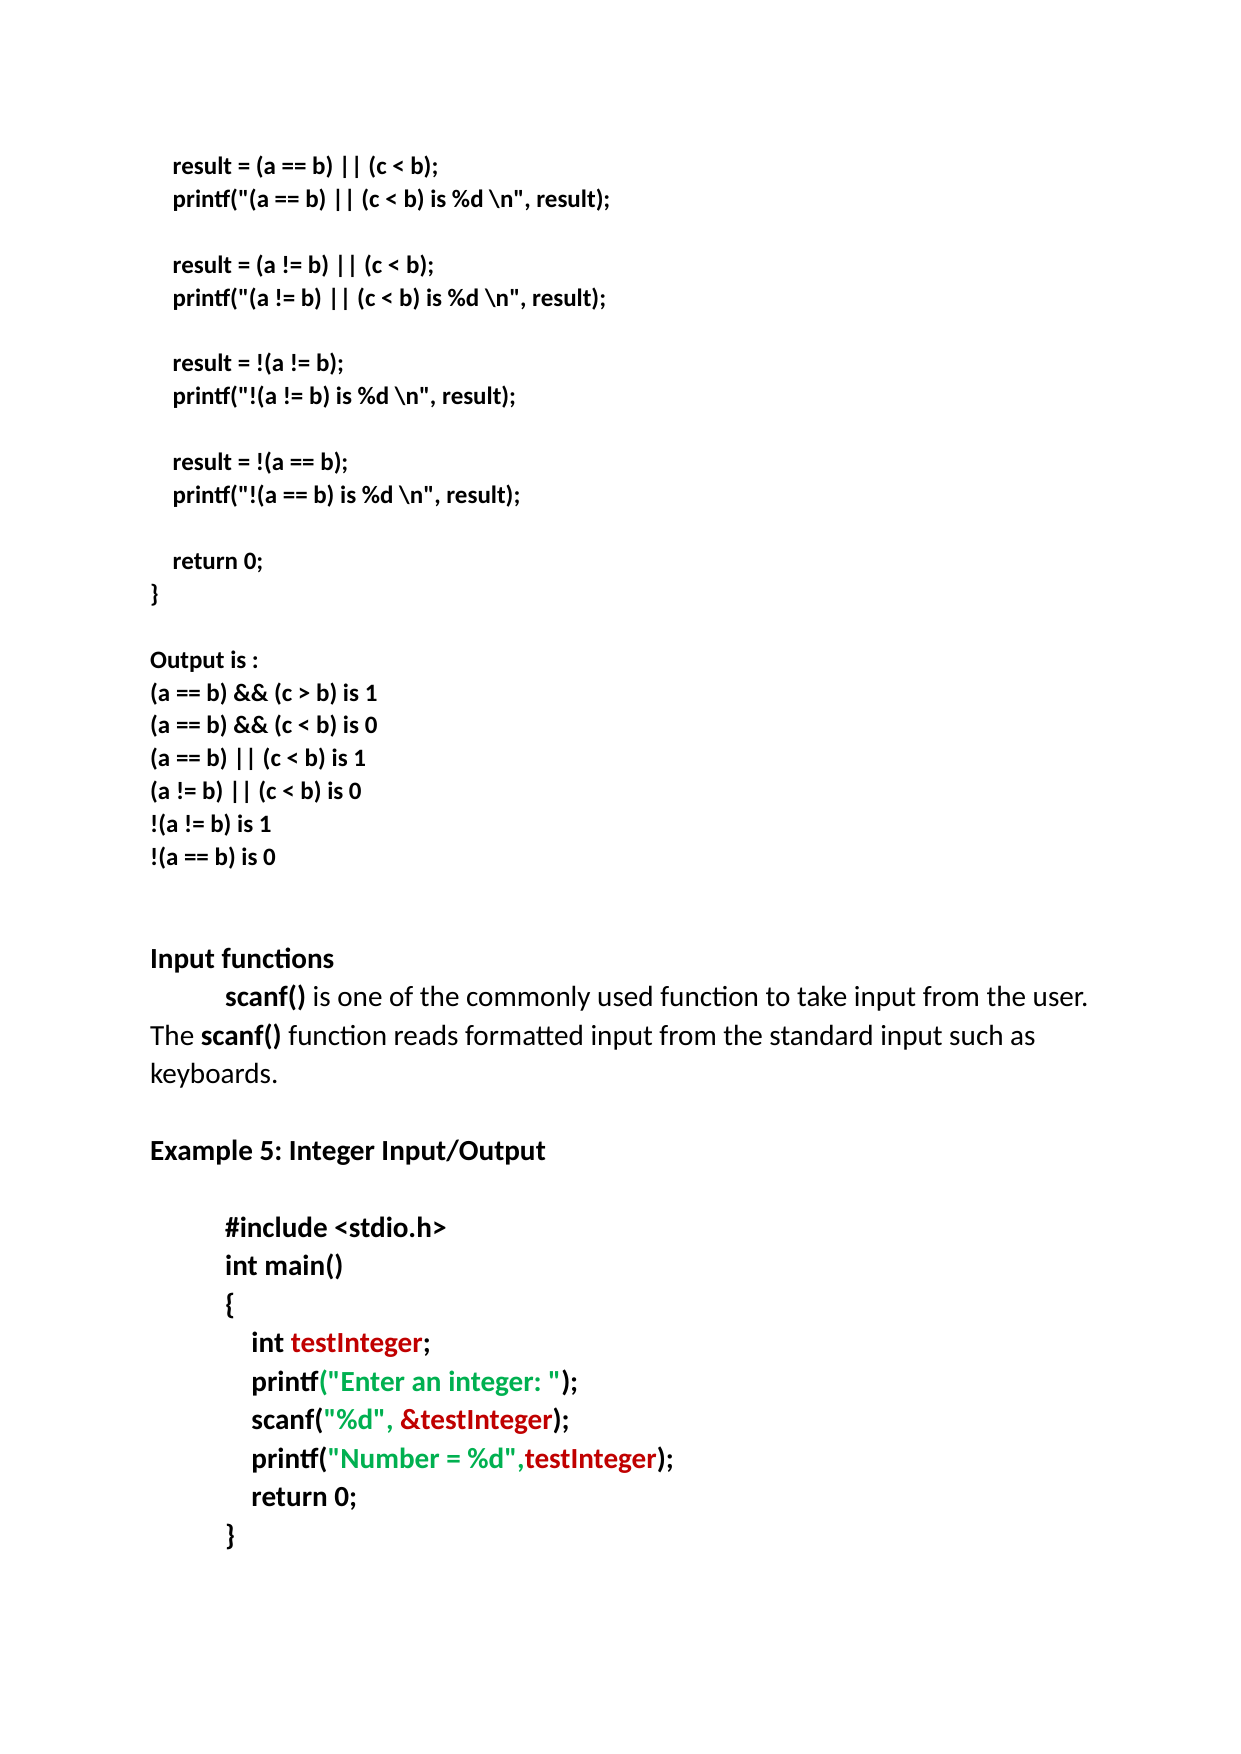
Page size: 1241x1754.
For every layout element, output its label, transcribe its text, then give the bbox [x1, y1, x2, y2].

text result = (a == b) || (c < b); [150, 150, 1090, 181]
text #include <stdio.h> [150, 1209, 1090, 1245]
text scanf() is one of the commonly used function to take input from the user. The scanf() function reads formatted input from the standard input such as keyboards. [150, 978, 1090, 1091]
text int main() [150, 1247, 1090, 1283]
text return 0; [150, 1478, 1090, 1514]
text (a == b) && (c < b) is 0 [150, 709, 1090, 740]
text printf("(a != b) || (c < b) is %d \n", result); [150, 282, 1090, 312]
text Input functions [150, 940, 1090, 976]
text printf("Enter an integer: "); [150, 1363, 1090, 1398]
text Output is : [150, 644, 1090, 674]
text result = !(a == b); [150, 446, 1090, 477]
text result = !(a != b); [150, 347, 1090, 378]
text return 0; [150, 545, 1090, 576]
text int testInteger; [150, 1324, 1090, 1360]
text } [150, 578, 1090, 608]
text printf("!(a != b) is %d \n", result); [150, 380, 1090, 411]
text Example 5: Integer Input/Output [150, 1132, 1090, 1168]
text } [150, 1517, 1090, 1552]
text { [150, 1286, 1090, 1322]
text !(a == b) is 0 [150, 841, 1090, 872]
text (a == b) || (c < b) is 1 [150, 742, 1090, 773]
text printf("!(a == b) is %d \n", result); [150, 479, 1090, 510]
text printf("(a == b) || (c < b) is %d \n", result); [150, 183, 1090, 213]
text (a == b) && (c > b) is 1 [150, 677, 1090, 707]
text result = (a != b) || (c < b); [150, 249, 1090, 279]
text printf("Number = %d",testInteger); [150, 1440, 1090, 1475]
text scanf("%d", &testInteger); [150, 1401, 1090, 1437]
text (a != b) || (c < b) is 0 [150, 775, 1090, 806]
text !(a != b) is 1 [150, 808, 1090, 839]
